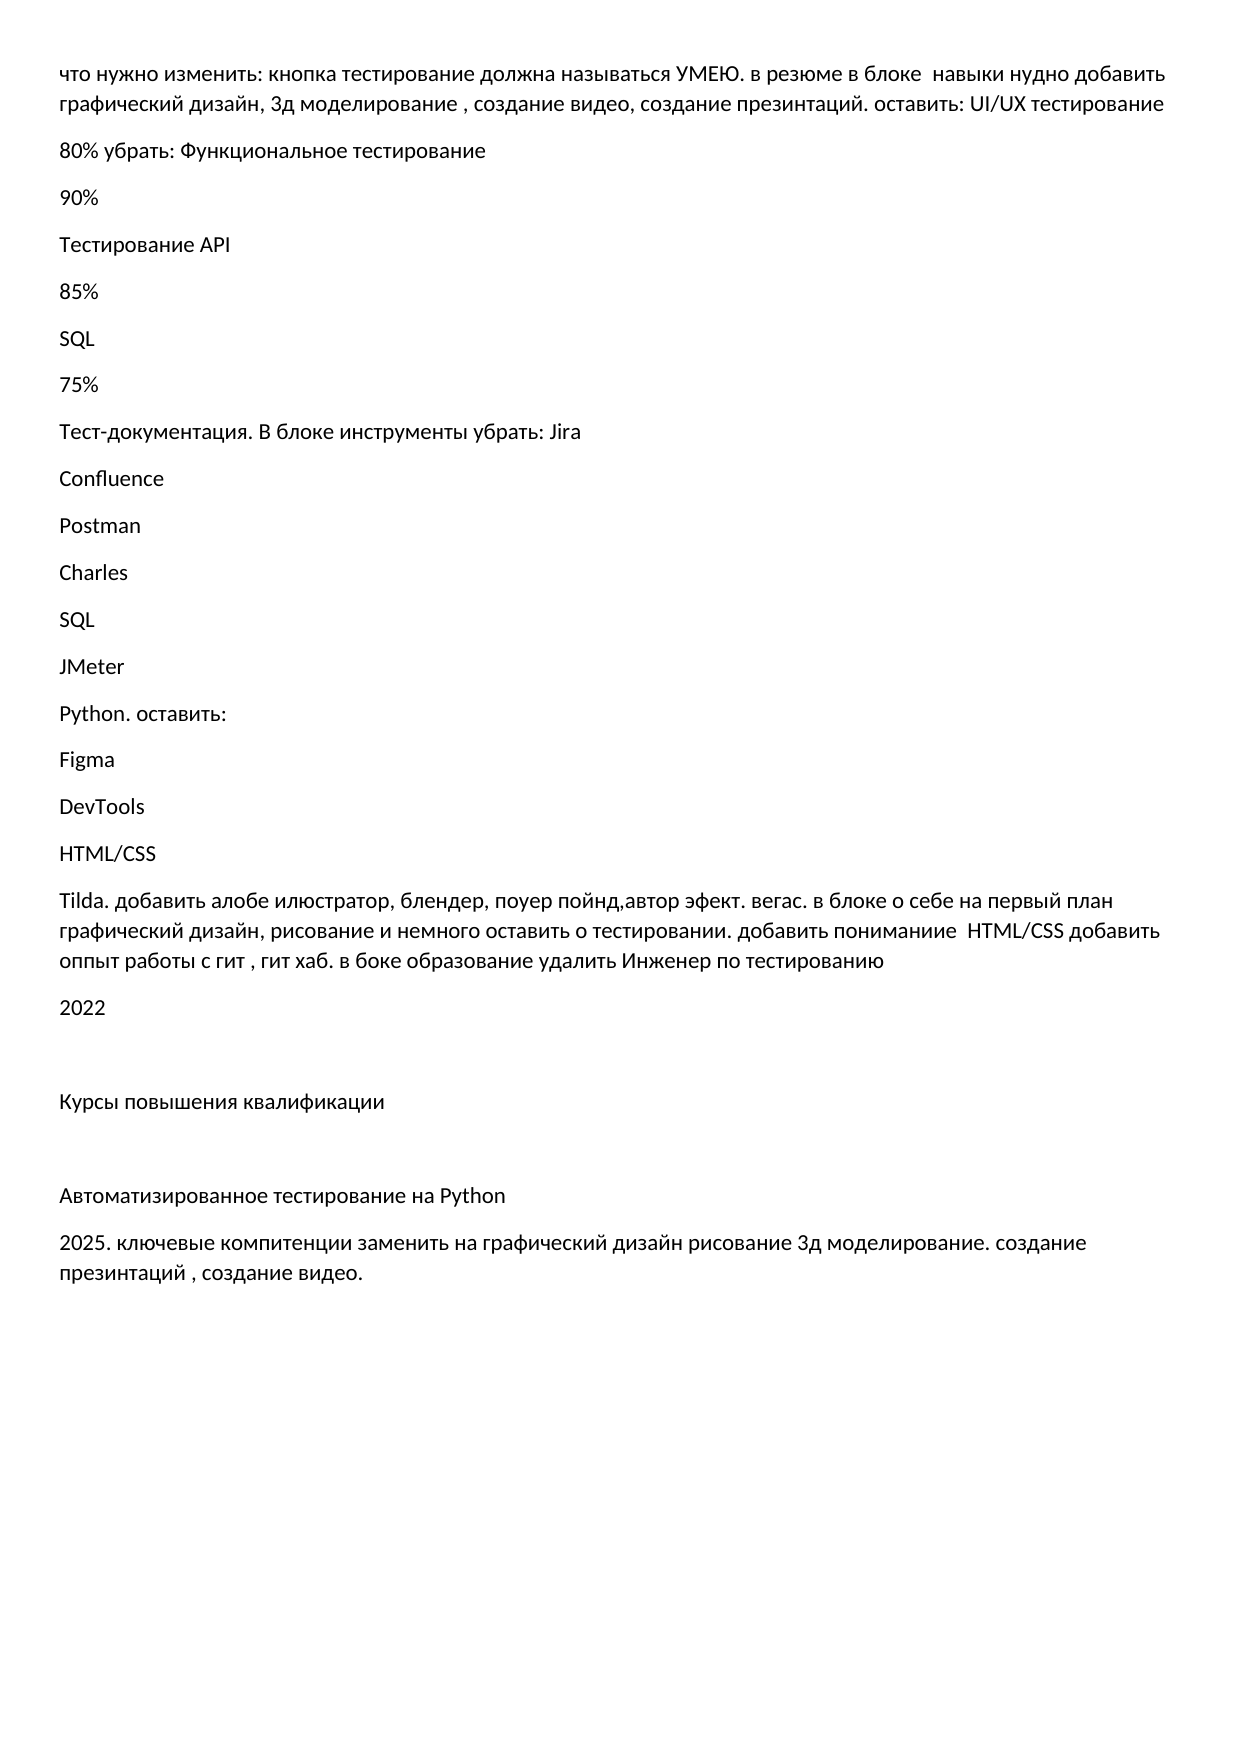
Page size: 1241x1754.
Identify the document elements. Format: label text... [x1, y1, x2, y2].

text Tilda. добавить алобе илюстратор, блендер, поуер пойнд,автор эфект. вегас. в блоке о себе на первый план графический дизайн, рисование и немного оставить о тестировании. добавить пониманиие HTML/CSS добавить оппыт работы с гит , гит хаб. в боке образование удалить Инженер по тестированию [59, 886, 1181, 974]
text Тест-документация. В блоке инструменты убрать: Jira [59, 417, 1181, 445]
text 85% [59, 277, 1181, 305]
text Postman [59, 511, 1181, 539]
text Python. оставить: [59, 699, 1181, 727]
text HTML/CSS [59, 839, 1181, 867]
text DevTools [59, 792, 1181, 820]
text SQL [59, 605, 1181, 633]
text JMeter [59, 652, 1181, 680]
text 90% [59, 183, 1181, 211]
text 80% убрать: Функциональное тестирование [59, 136, 1181, 164]
text что нужно изменить: кнопка тестирование должна называться УМЕЮ. в резюме в блоке навыки нудно добавить графический дизайн, 3д моделирование , создание видео, создание презинтаций. оставить: UI/UX тестирование [59, 59, 1181, 117]
text Figma [59, 746, 1181, 773]
text Автоматизированное тестирование на Python [59, 1181, 1181, 1209]
text 2022 [59, 993, 1181, 1021]
text Тестирование API [59, 230, 1181, 258]
text 2025. ключевые компитенции заменить на графический дизайн рисование 3д моделирование. создание презинтаций , создание видео. [59, 1228, 1181, 1286]
text Confluence [59, 464, 1181, 492]
text Курсы повышения квалификации [59, 1087, 1181, 1115]
text 75% [59, 371, 1181, 398]
text Charles [59, 558, 1181, 586]
text SQL [59, 324, 1181, 352]
